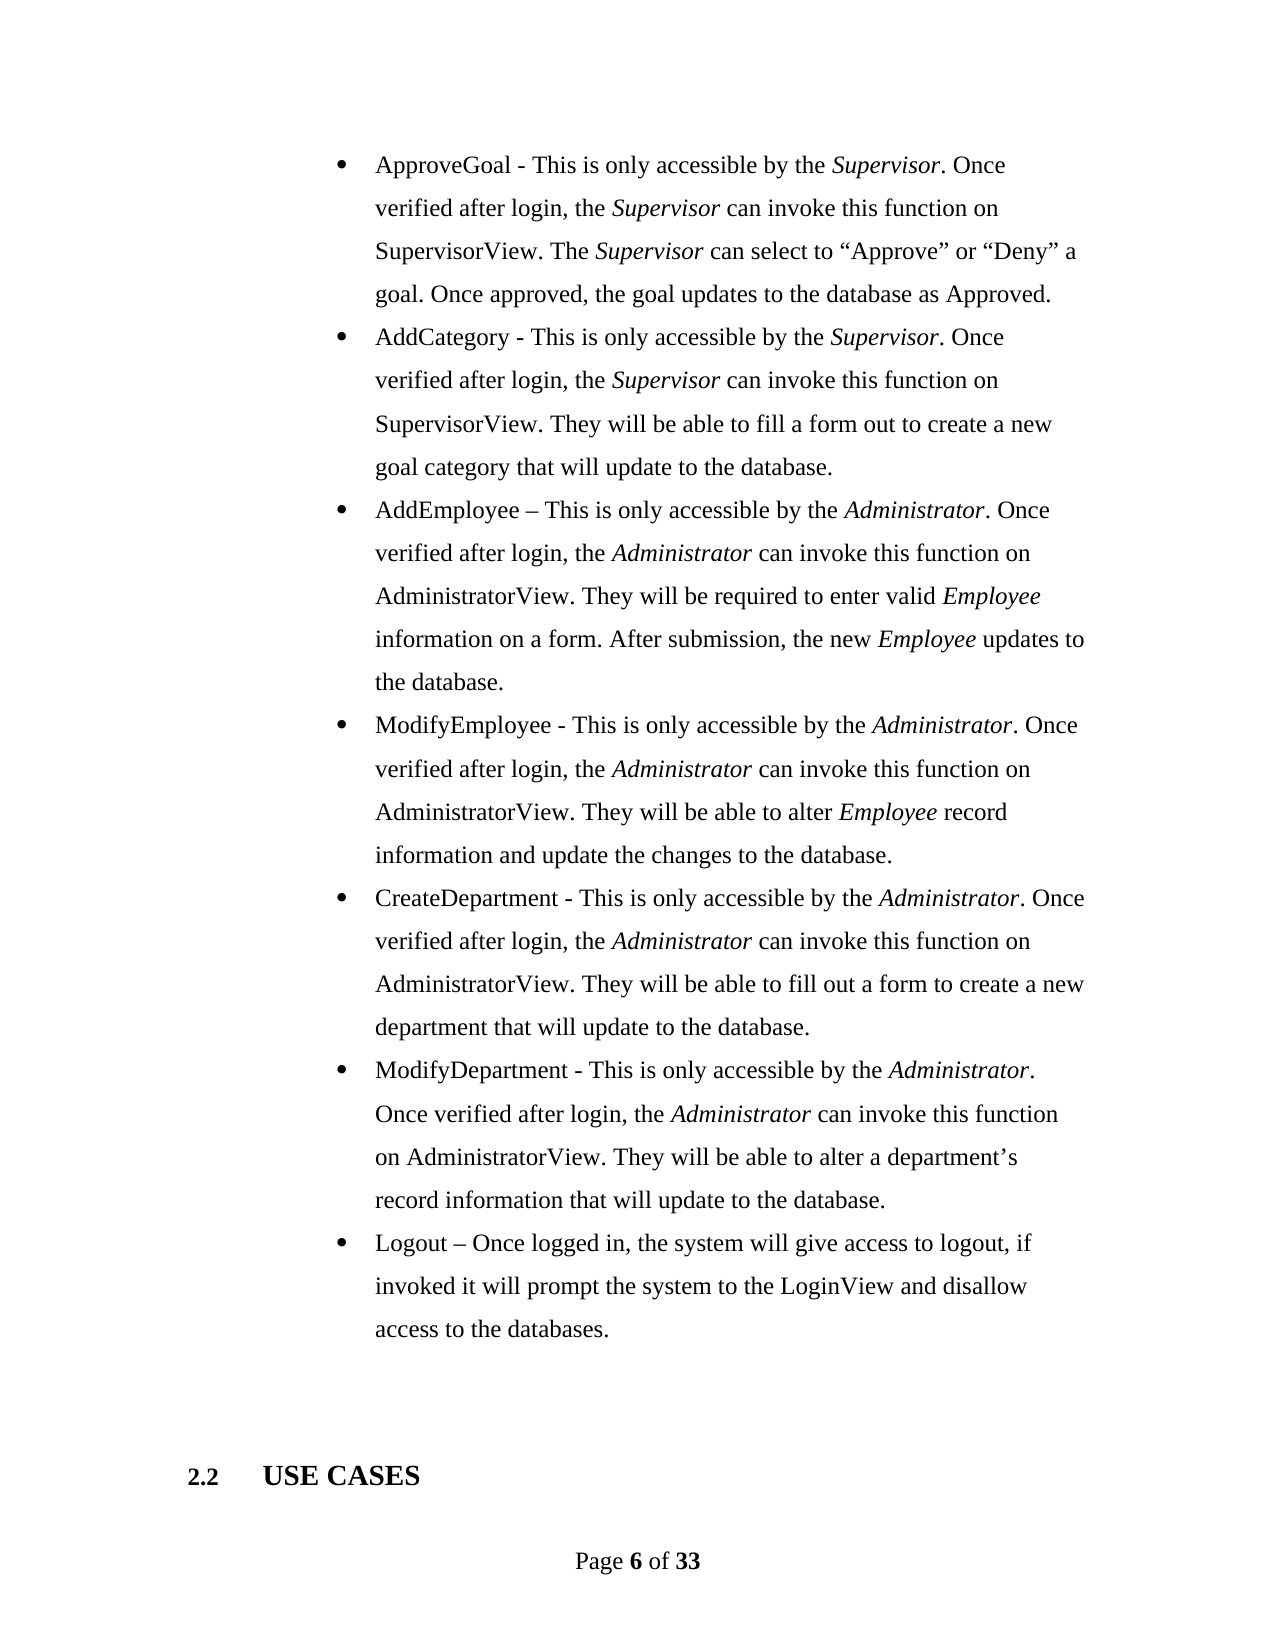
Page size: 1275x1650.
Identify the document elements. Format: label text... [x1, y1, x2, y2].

list CreateDepartment - This is only accessible by the Administrator. Once verified after login, the Administrator can invoke this function on AdministratorView. They will be able to fill out a form to create a new department that will update to the database. [337, 883, 1087, 1041]
list Logout – Once logged in, the system will give access to logout, if invoked it will prompt the system to the LoginView and disallow access to the databases. [337, 1228, 1087, 1343]
list ModifyDepartment - This is only accessible by the Administrator. Once verified after login, the Administrator can invoke this function on AdministratorView. They will be able to alter a department’s record information that will update to the database. [337, 1056, 1087, 1214]
list AddCategory - This is only accessible by the Supervisor. Once verified after login, the Supervisor can invoke this function on SupervisorView. They will be able to fill a form out to create a new goal category that will update to the database. [337, 322, 1087, 481]
list AddEmployee – This is only accessible by the Administrator. Once verified after login, the Administrator can invoke this function on AdministratorView. They will be required to enter valid Employee information on a form. After submission, the new Employee updates to the database. [337, 495, 1087, 696]
list ApproveGoal - This is only accessible by the Supervisor. Once verified after login, the Supervisor can invoke this function on SupervisorView. The Supervisor can select to “Approve” or “Deny” a goal. Once approved, the goal updates to the database as Approved. [337, 150, 1087, 308]
text 2.2 USE CASES [187, 1458, 1087, 1492]
list ModifyEmployee - This is only accessible by the Administrator. Once verified after login, the Administrator can invoke this function on AdministratorView. They will be able to alter Employee record information and update the changes to the database. [337, 711, 1087, 869]
